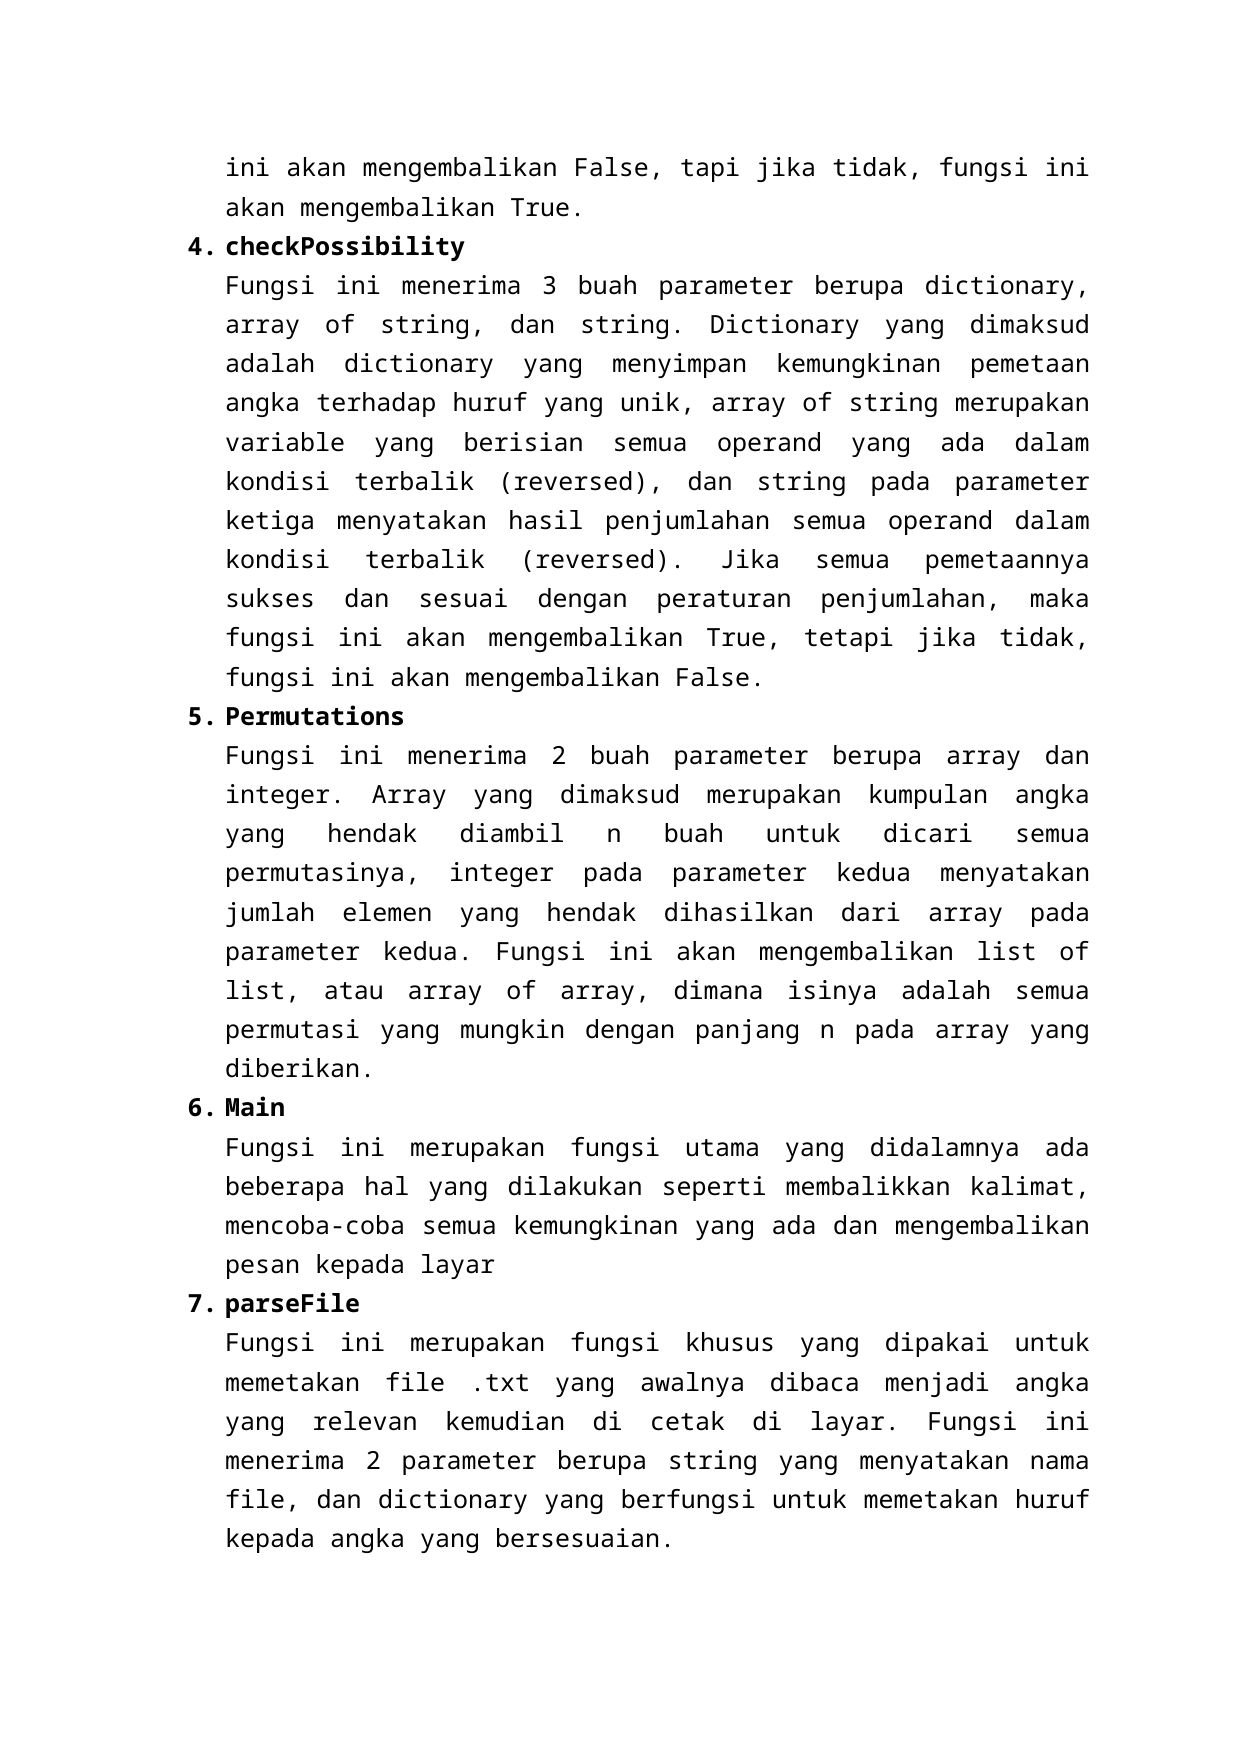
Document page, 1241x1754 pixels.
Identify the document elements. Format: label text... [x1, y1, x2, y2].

list Fungsi ini menerima 2 buah parameter berupa array dan integer. Array yang dimaksud merupakan kumpulan angka yang hendak diambil n buah untuk dicari semua permutasinya, integer pada parameter kedua menyatakan jumlah elemen yang hendak dihasilkan dari array pada parameter kedua. Fungsi ini akan mengembalikan list of list, atau array of array, dimana isinya adalah semua permutasi yang mungkin dengan panjang n pada array yang diberikan. [225, 737, 1090, 1085]
list Main [187, 1090, 1090, 1124]
list Fungsi ini menerima 3 buah parameter berupa dictionary, array of string, dan string. Dictionary yang dimaksud adalah dictionary yang menyimpan kemungkinan pemetaan angka terhadap huruf yang unik, array of string merupakan variable yang berisian semua operand yang ada dalam kondisi terbalik (reversed), dan string pada parameter ketiga menyatakan hasil penjumlahan semua operand dalam kondisi terbalik (reversed). Jika semua pemetaannya sukses dan sesuai dengan peraturan penjumlahan, maka fungsi ini akan mengembalikan True, tetapi jika tidak, fungsi ini akan mengembalikan False. [225, 267, 1090, 693]
list Fungsi ini merupakan fungsi utama yang didalamnya ada beberapa hal yang dilakukan seperti membalikkan kalimat, mencoba-coba semua kemungkinan yang ada dan mengembalikan pesan kepada layar [225, 1129, 1090, 1281]
list parseFile [187, 1286, 1090, 1320]
list Fungsi ini merupakan fungsi khusus yang dipakai untuk memetakan file .txt yang awalnya dibaca menjadi angka yang relevan kemudian di cetak di layar. Fungsi ini menerima 2 parameter berupa string yang menyatakan nama file, dan dictionary yang berfungsi untuk memetakan huruf kepada angka yang bersesuaian. [225, 1325, 1090, 1555]
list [225, 150, 1090, 223]
list Permutations [187, 698, 1090, 732]
list checkPossibility [187, 228, 1090, 262]
